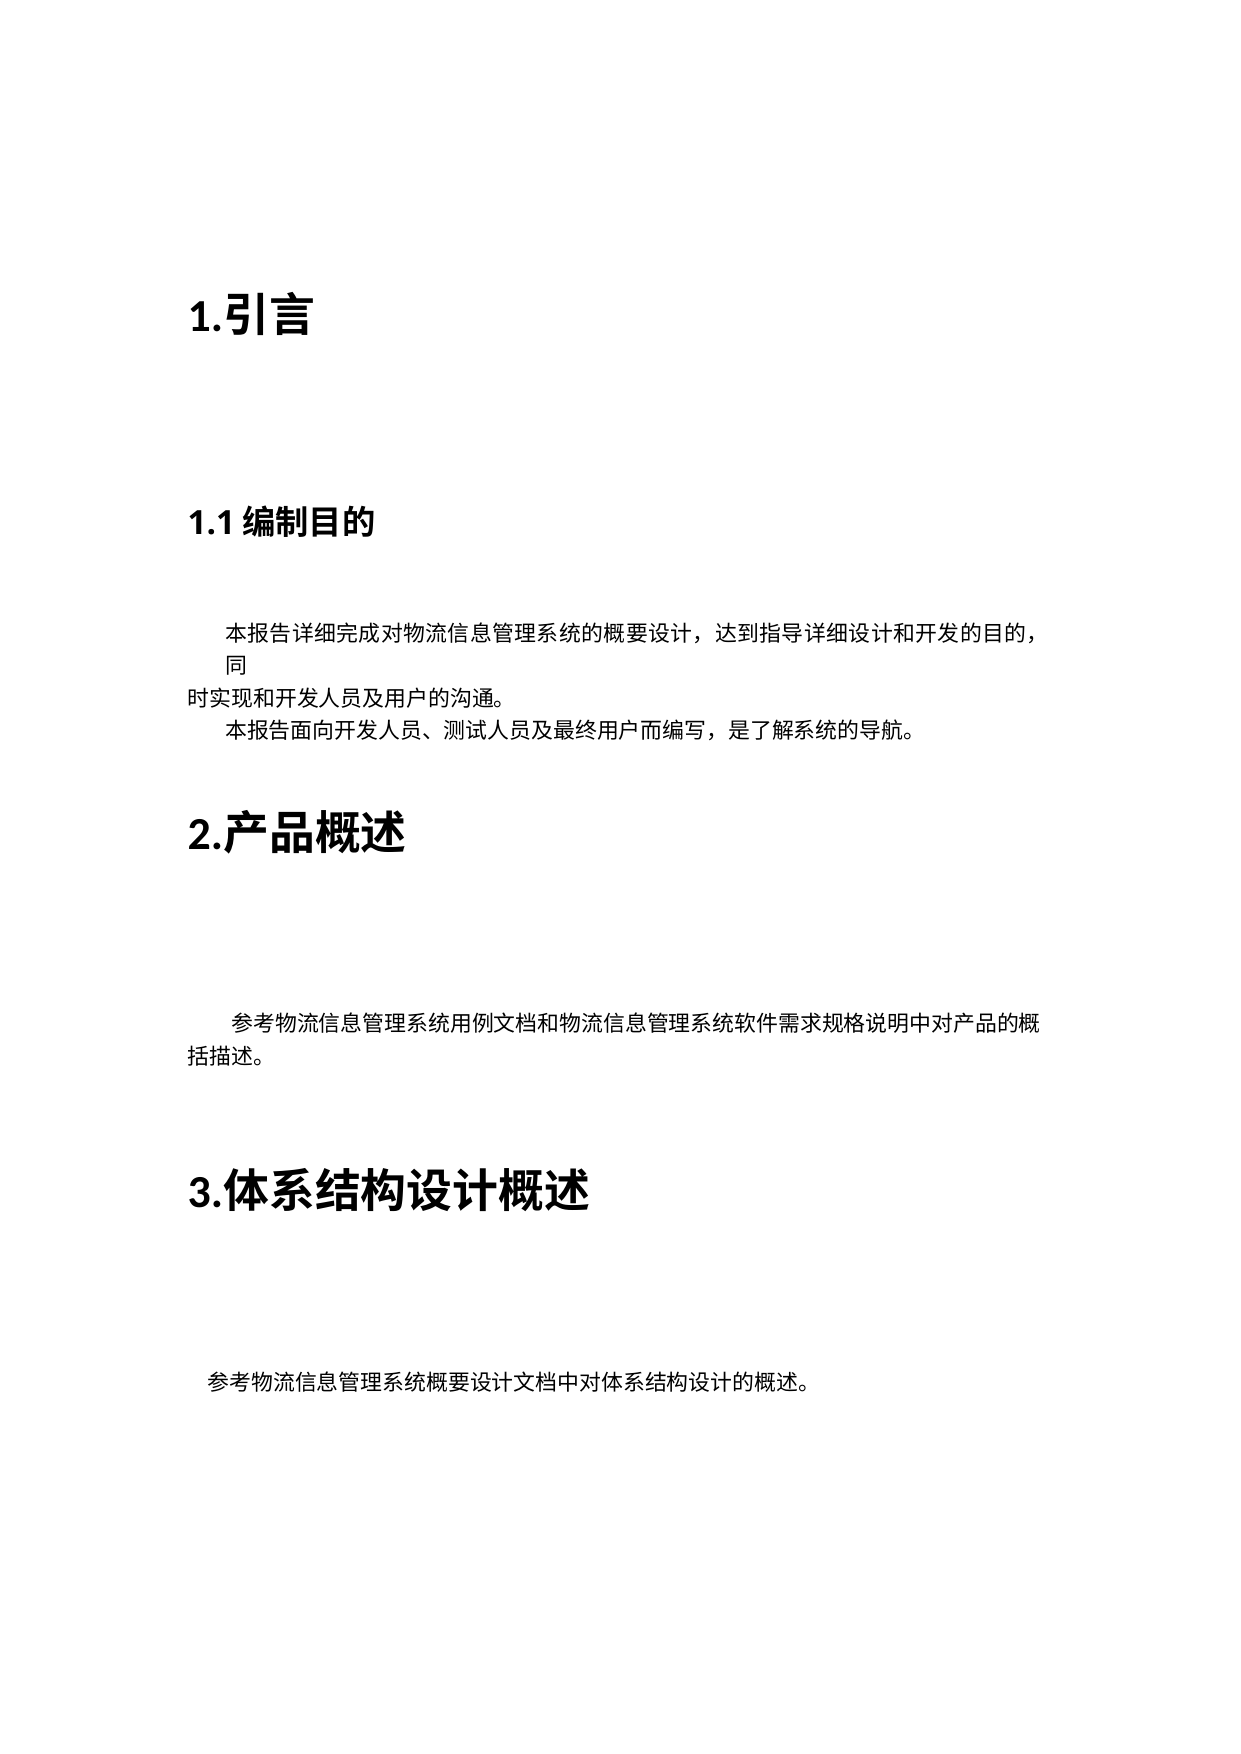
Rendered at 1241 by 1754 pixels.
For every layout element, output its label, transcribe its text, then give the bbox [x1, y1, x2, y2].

text 本报告面向开发人员、测试人员及最终用户而编写，是了解系统的导航。 [225, 713, 1053, 745]
subtitle 2.产品概述 [187, 781, 1053, 878]
text 括描述。 [187, 1038, 1053, 1071]
subtitle 1.1编制目的 [187, 488, 1053, 553]
subtitle 3.体系结构设计概述 [187, 1139, 1053, 1236]
text 本报告详细完成对物流信息管理系统的概要设计，达到指导详细设计和开发的目的，同 [225, 615, 1053, 680]
text 时实现和开发人员及用户的沟通。 [187, 680, 1053, 713]
text 参考物流信息管理系统概要设计文档中对体系结构设计的概述。 [187, 1364, 1053, 1397]
text 参考物流信息管理系统用例文档和物流信息管理系统软件需求规格说明中对产品的概 [187, 1006, 1053, 1038]
subtitle 1.引言 [187, 262, 1053, 360]
